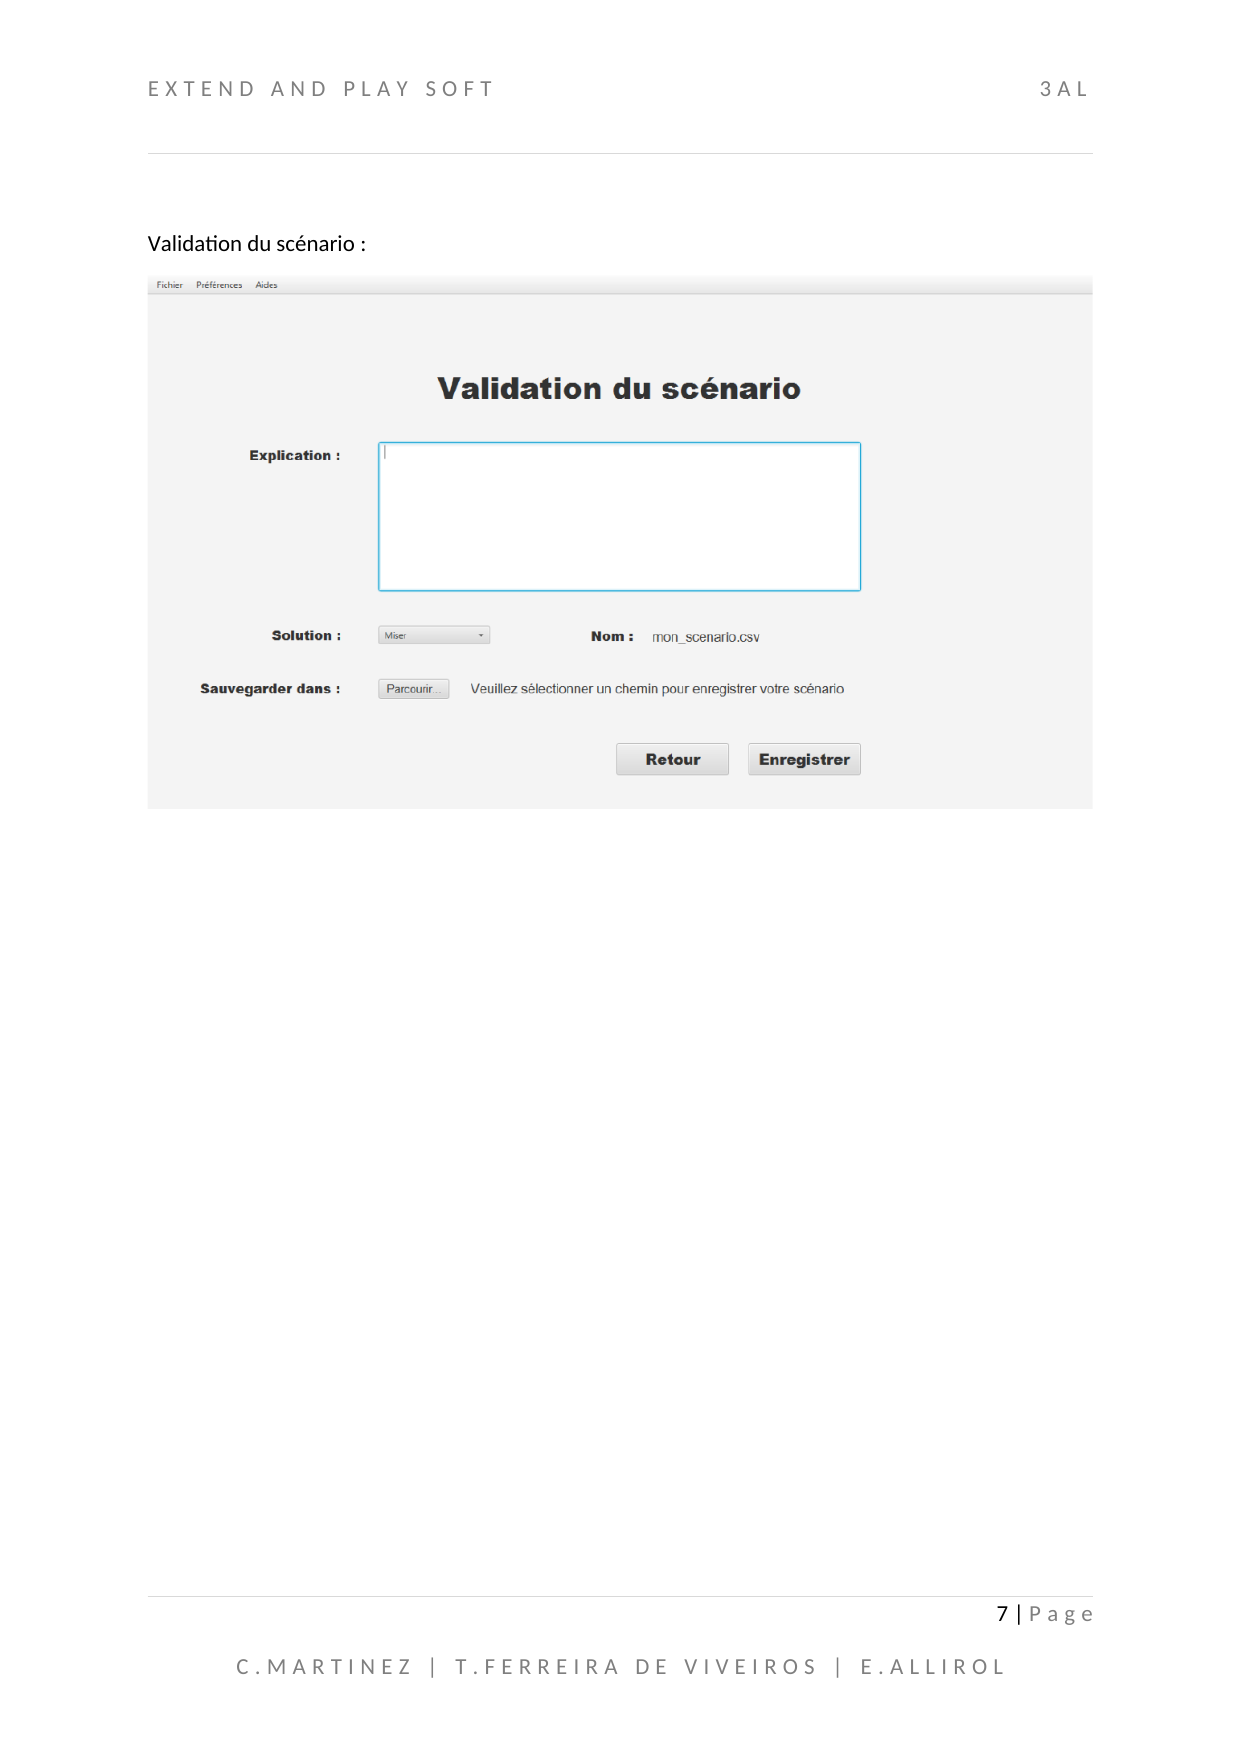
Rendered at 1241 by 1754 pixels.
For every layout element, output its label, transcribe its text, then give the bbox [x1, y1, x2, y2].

picture [147, 275, 1093, 809]
text Validation du scénario : [148, 229, 1093, 257]
